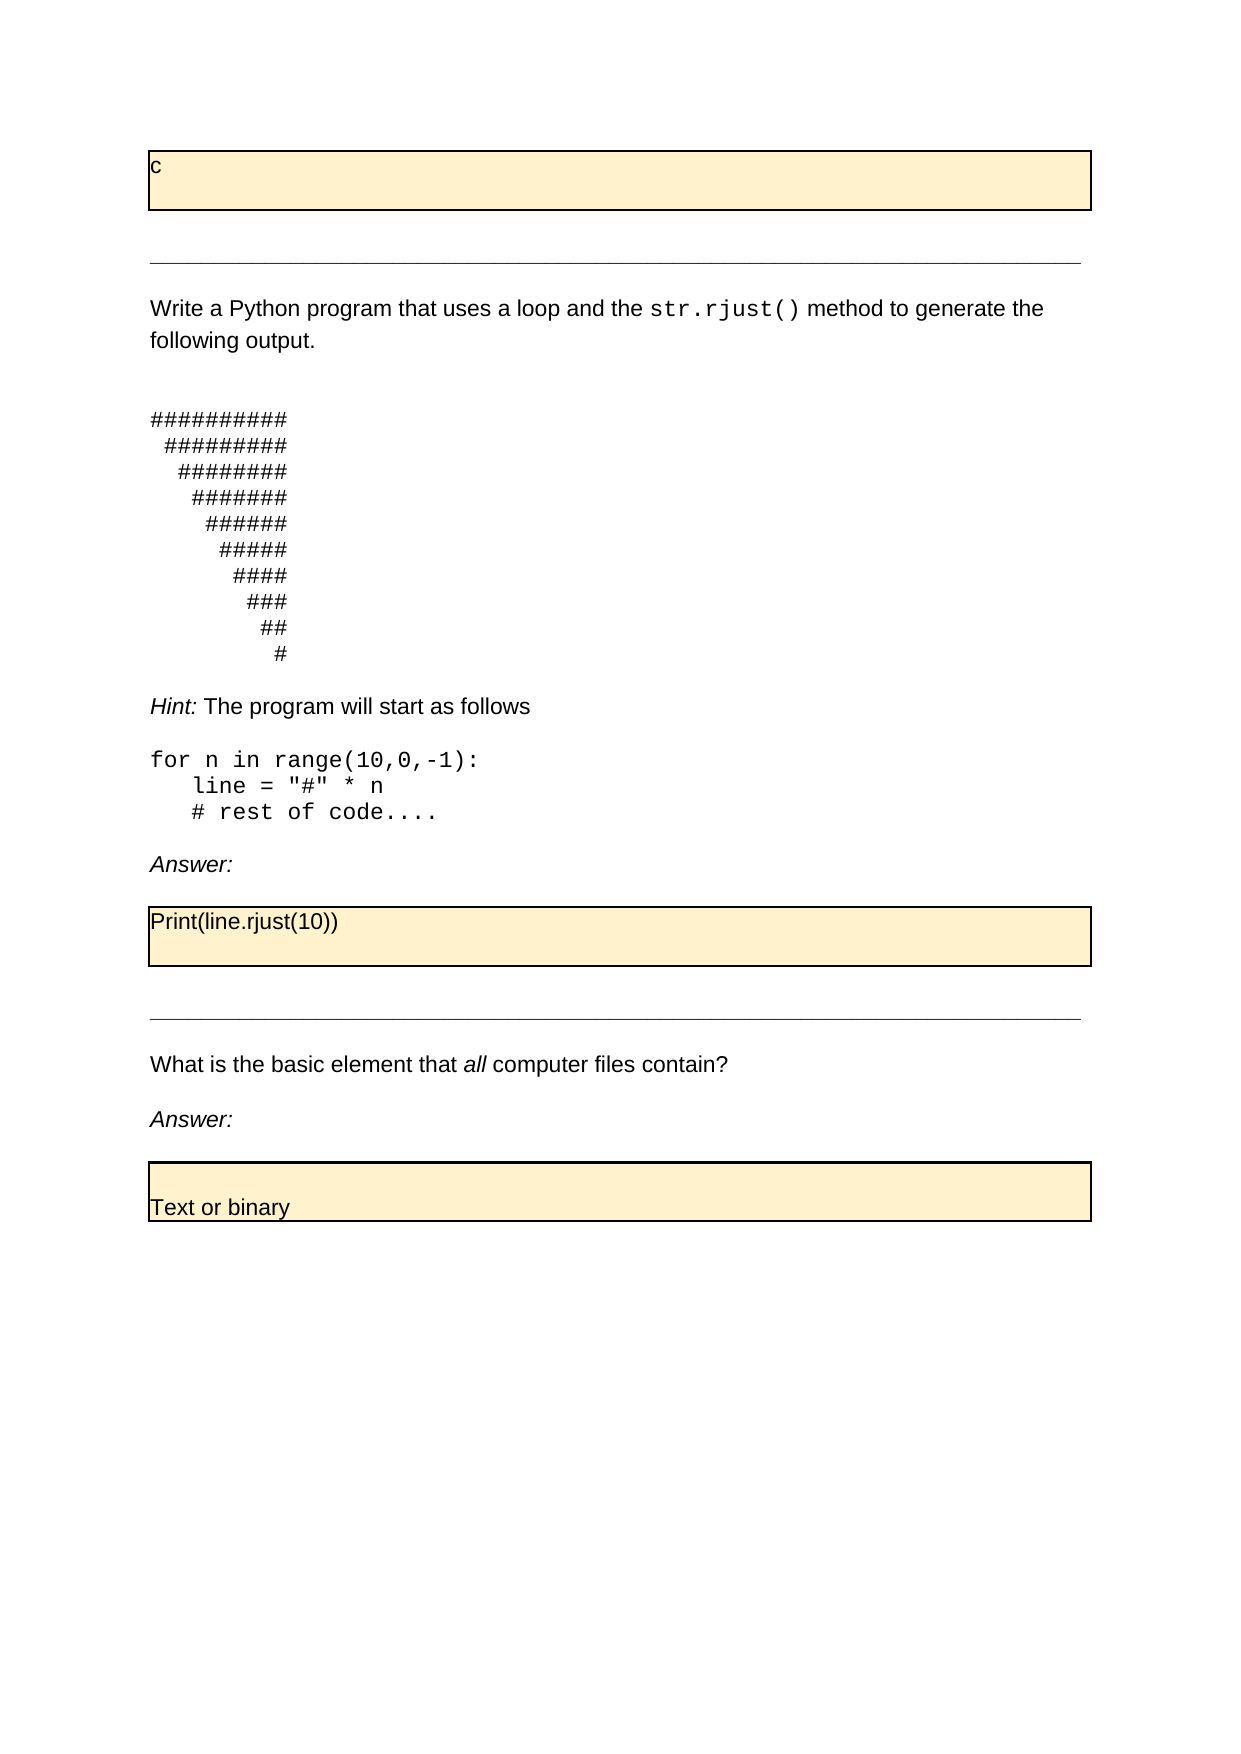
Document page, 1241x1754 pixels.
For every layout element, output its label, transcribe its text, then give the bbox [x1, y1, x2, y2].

text # [150, 642, 1090, 668]
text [150, 239, 1090, 266]
text ######## [150, 460, 1090, 486]
text ########## [150, 408, 1090, 434]
text for n in range(10,0,-1): [150, 748, 1090, 774]
text ####### [150, 486, 1090, 512]
text ######### [150, 434, 1090, 460]
text Hint: The program will start as follows [150, 693, 1090, 719]
text line = "#" * n [150, 774, 1090, 800]
text # rest of code.... [150, 800, 1090, 826]
text ###### [150, 512, 1090, 538]
text Text or binary [150, 1192, 1090, 1220]
text ### [150, 590, 1090, 616]
text c [150, 152, 1090, 178]
text ## [150, 616, 1090, 642]
text Print(line.rjust(10)) [150, 908, 1090, 934]
text Answer: [150, 1106, 1090, 1132]
text Answer: [150, 851, 1090, 877]
text _________________________________________________________________________ [150, 996, 1090, 1022]
text #### [150, 564, 1090, 590]
text ##### [150, 538, 1090, 564]
text What is the basic element that all computer files contain? [150, 1051, 1090, 1077]
text Write a Python program that uses a loop and the str.rjust() method to generate the following output. [150, 295, 1090, 353]
